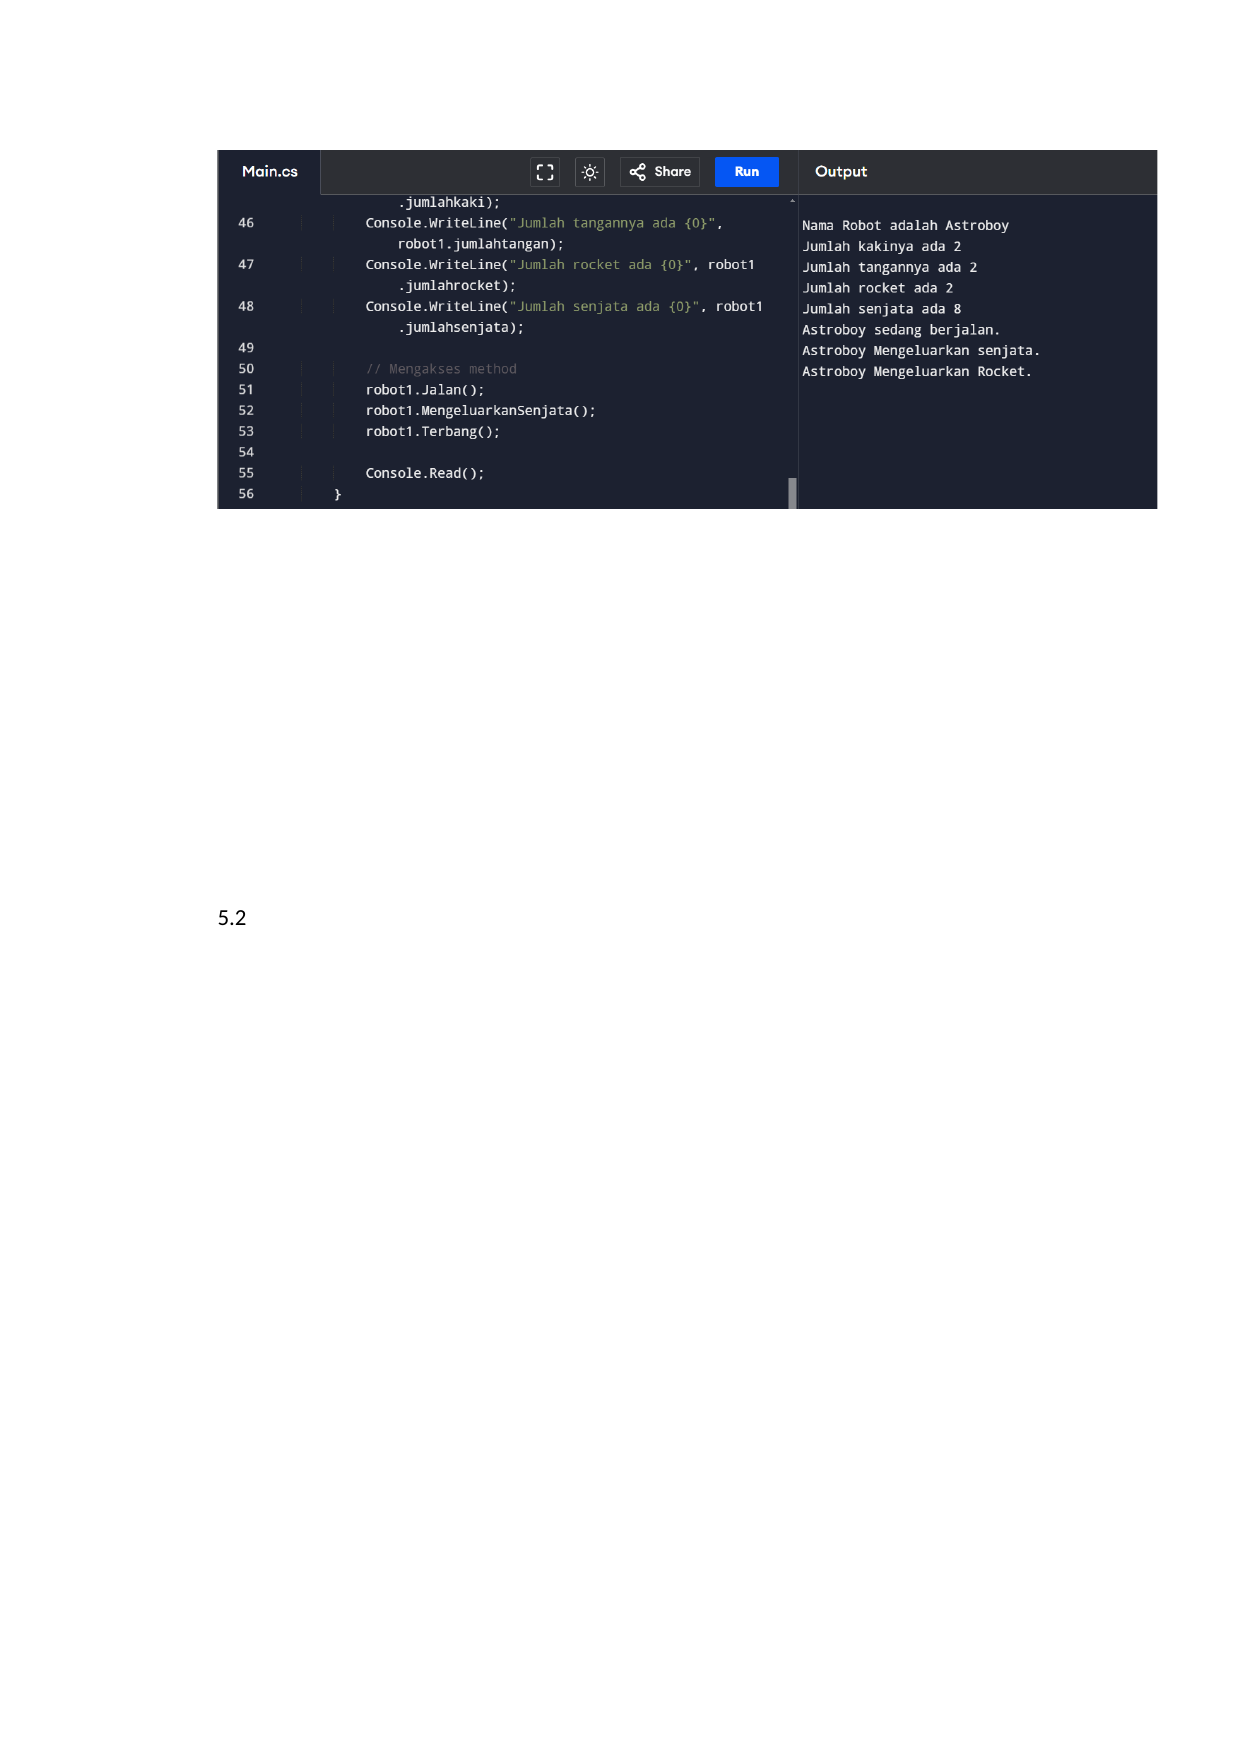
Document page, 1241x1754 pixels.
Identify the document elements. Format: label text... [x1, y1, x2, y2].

picture [217, 150, 1158, 509]
text 5.2 [217, 903, 1090, 931]
